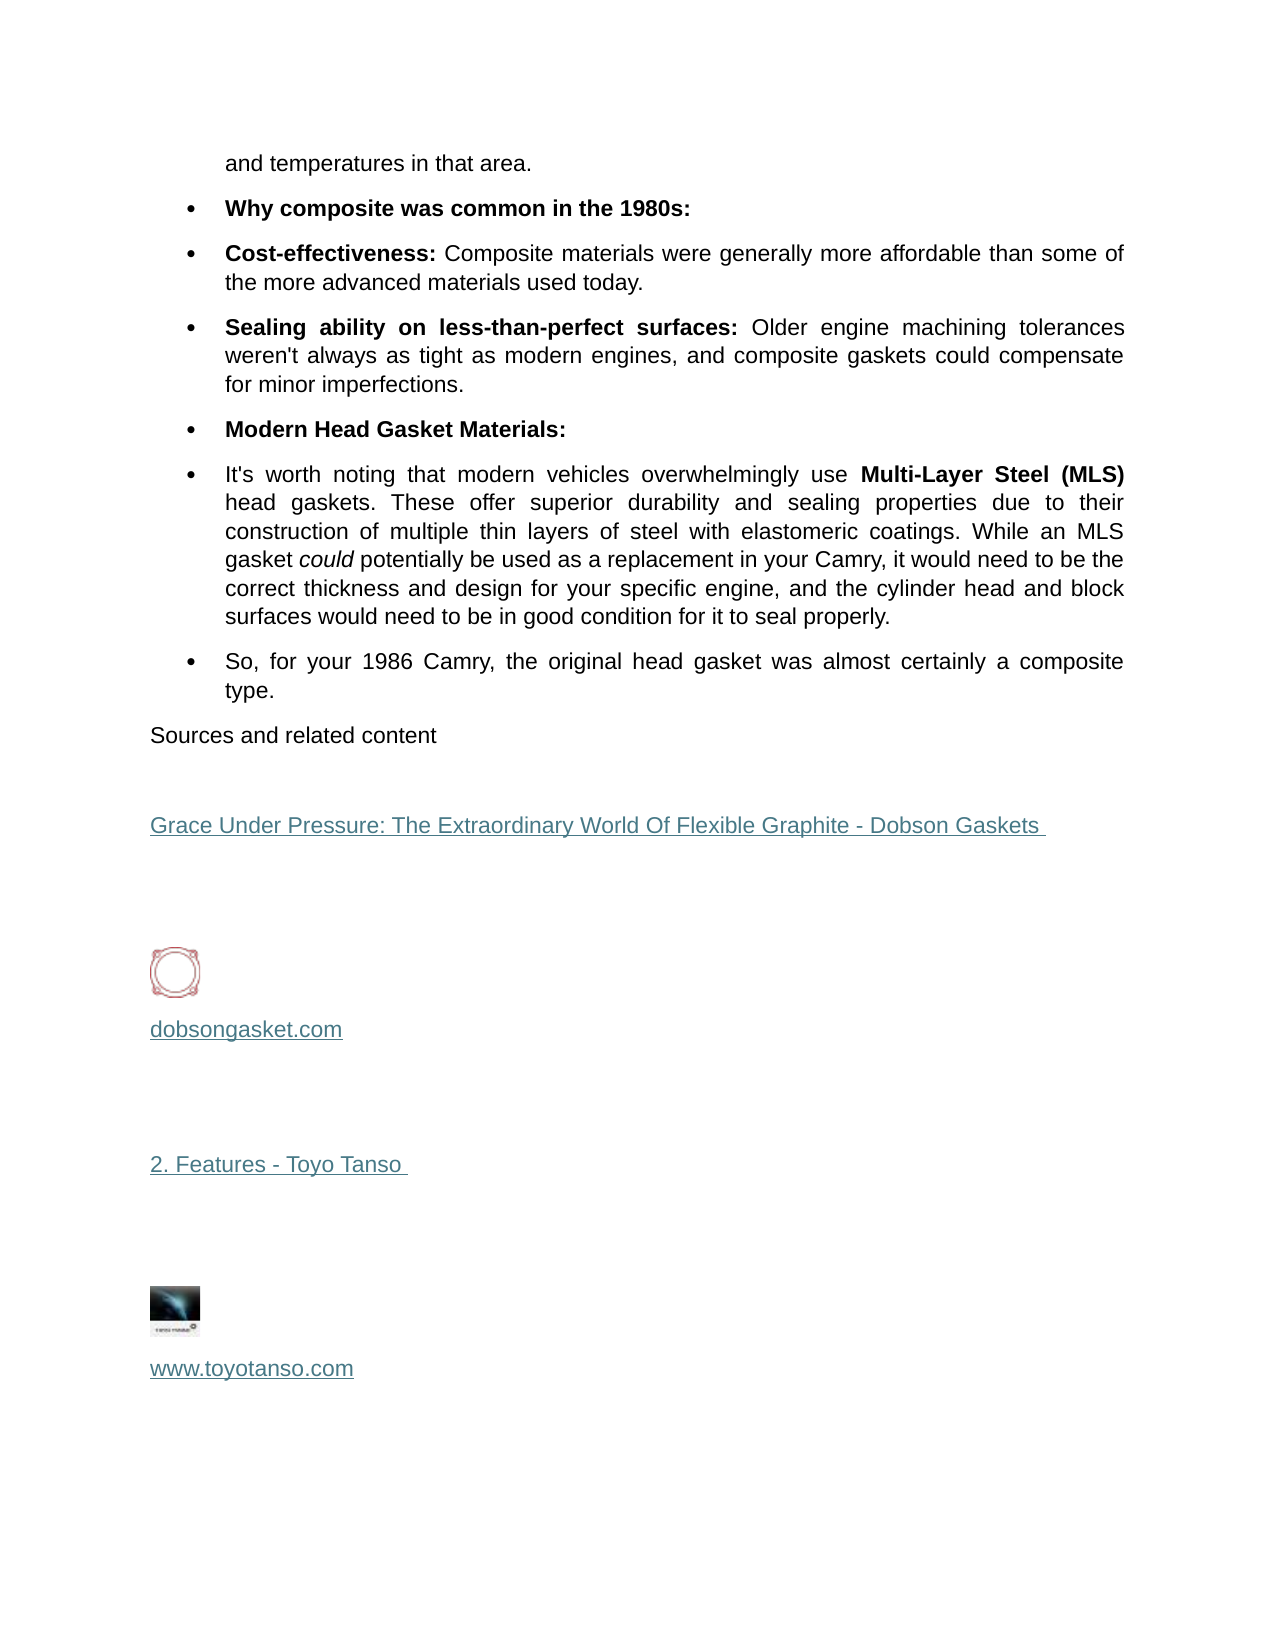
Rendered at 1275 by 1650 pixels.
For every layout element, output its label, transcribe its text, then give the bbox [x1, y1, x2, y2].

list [187, 150, 1125, 176]
text Grace Under Pressure: The Extraordinary World Of Flexible Graphite - Dobson Gaskets [150, 812, 1125, 838]
list Modern Head Gasket Materials: [187, 416, 1125, 442]
picture [150, 1286, 200, 1337]
text Sources and related content [150, 722, 1125, 748]
picture [150, 947, 200, 998]
list Why composite was common in the 1980s: [187, 195, 1125, 221]
text dobsongasket.com [150, 1016, 1125, 1042]
list It's worth noting that modern vehicles overwhelmingly use Multi-Layer Steel (MLS) head gaskets. These offer superior durability and sealing properties due to their construction of multiple thin layers of steel with elastomeric coatings. While an MLS gasket could potentially be used as a replacement in your Camry, it would need to be the correct thickness and design for your specific engine, and the cylinder head and block surfaces would need to be in good condition for it to seal properly. [187, 461, 1125, 629]
text www.toyotanso.com [150, 1355, 1125, 1382]
text 2. Features - Toyo Tanso [150, 1151, 1125, 1178]
list Cost-effectiveness: Composite materials were generally more affordable than some of the more advanced materials used today. [187, 240, 1125, 295]
list So, for your 1986 Camry, the original head gasket was almost certainly a composite type. [187, 648, 1125, 703]
list Sealing ability on less-than-perfect surfaces: Older engine machining tolerances weren't always as tight as modern engines, and composite gaskets could compensate for minor imperfections. [187, 314, 1125, 397]
